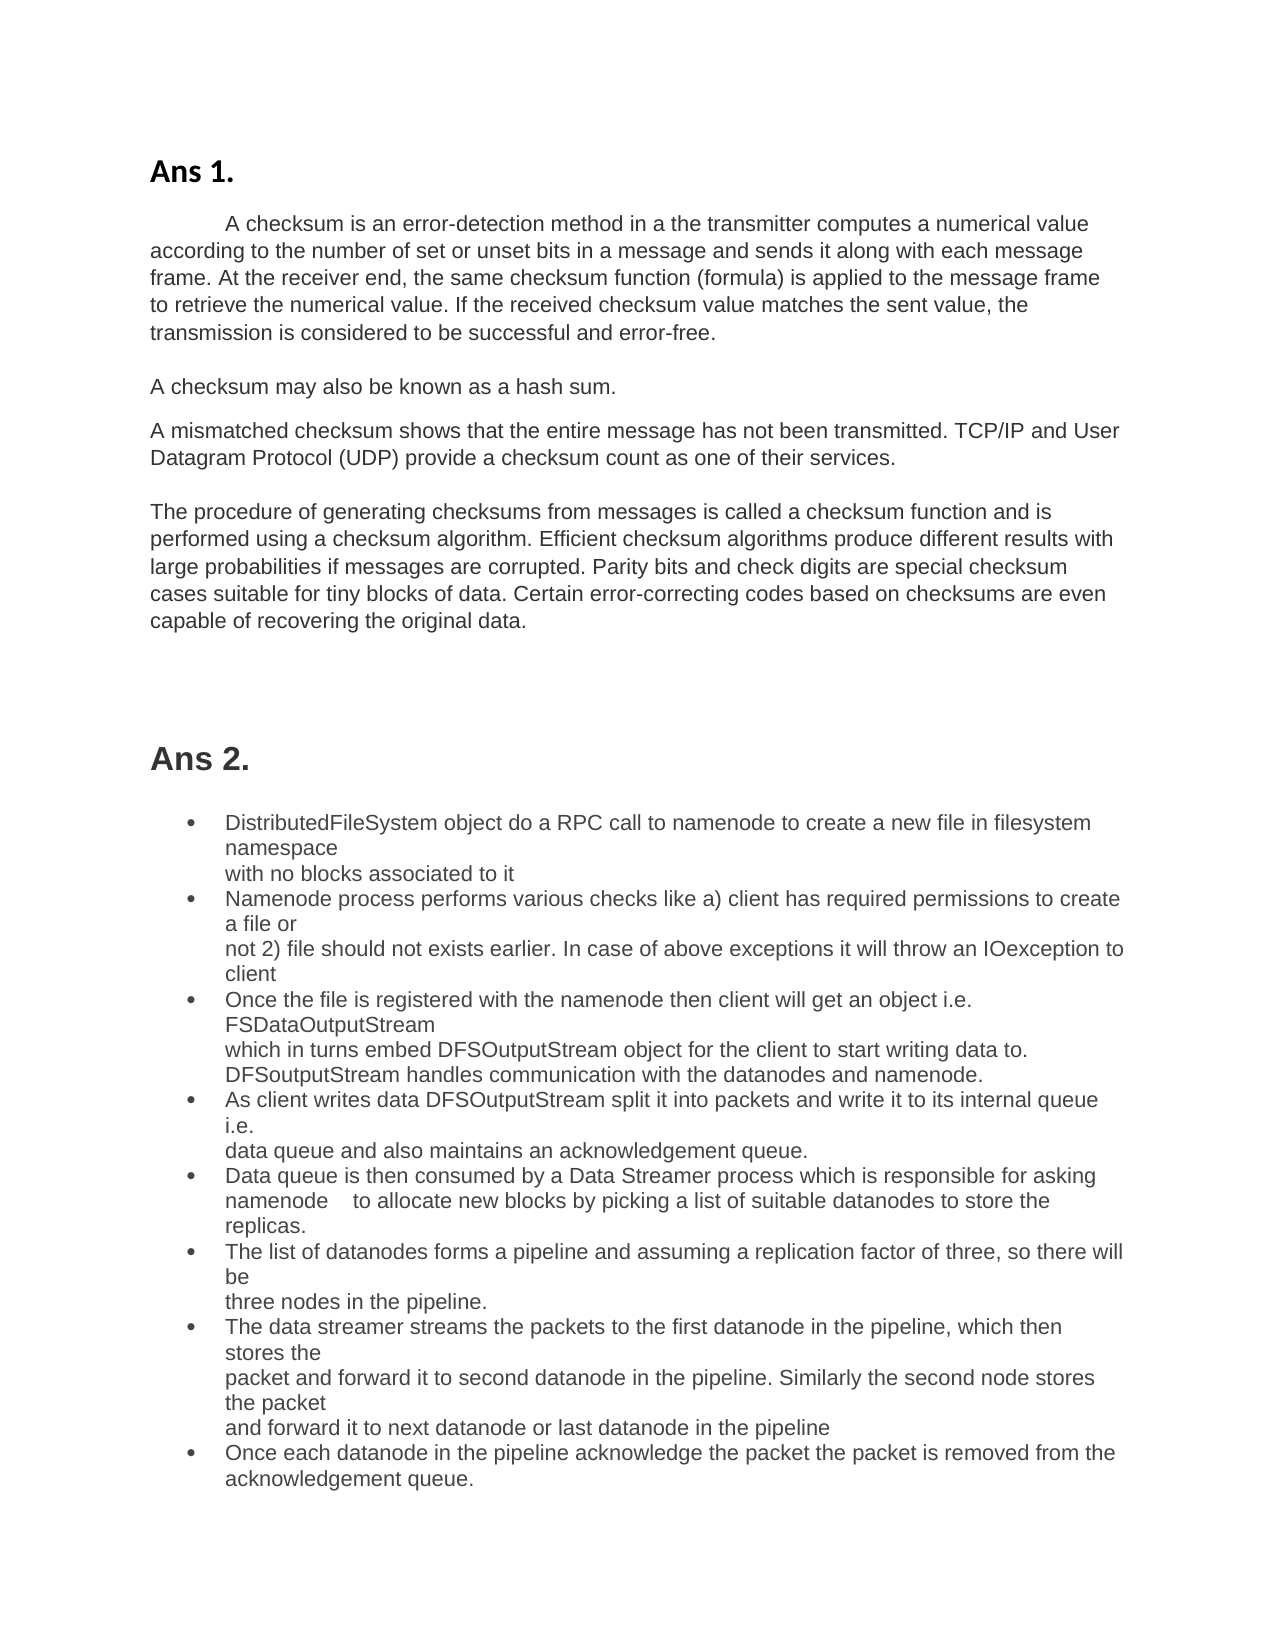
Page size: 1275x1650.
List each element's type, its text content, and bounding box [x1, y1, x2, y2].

text A mismatched checksum shows that the entire message has not been transmitted. TCP/IP and User Datagram Protocol (UDP) provide a checksum count as one of their services. The procedure of generating checksums from messages is called a checksum function and is performed using a checksum algorithm. Efficient checksum algorithms produce different results with large probabilities if messages are corrupted. Parity bits and check digits are special checksum cases suitable for tiny blocks of data. Certain error-correcting codes based on checksums are even capable of recovering the original data. [150, 418, 1125, 633]
list As client writes data DFSOutputStream split it into packets and write it to its internal queue i.e. data queue and also maintains an acknowledgement queue. [187, 1087, 1125, 1163]
list DistributedFileSystem object do a RPC call to namenode to create a new file in filesystem namespace with no blocks associated to it [187, 810, 1125, 886]
text Ans 1. [150, 150, 1125, 191]
list Namenode process performs various checks like a) client has required permissions to create a file or not 2) file should not exists earlier. In case of above exceptions it will throw an IOexception to client [187, 886, 1125, 987]
list Once the file is registered with the namenode then client will get an object i.e. FSDataOutputStream which in turns embed DFSOutputStream object for the client to start writing data to. DFSoutputStream handles communication with the datanodes and namenode. [187, 987, 1125, 1087]
list Data queue is then consumed by a Data Streamer process which is responsible for asking namenode to allocate new blocks by picking a list of suitable datanodes to store the replicas. [187, 1163, 1125, 1239]
text Ans 2. [150, 739, 1125, 778]
text A checksum is an error-detection method in a the transmitter computes a numerical value according to the number of set or unset bits in a message and sends it along with each message frame. At the receiver end, the same checksum function (formula) is applied to the message frame to retrieve the numerical value. If the received checksum value matches the sent value, the transmission is considered to be successful and error-free. A checksum may also be known as a hash sum. [150, 211, 1125, 399]
list The data streamer streams the packets to the first datanode in the pipeline, which then stores the packet and forward it to second datanode in the pipeline. Similarly the second node stores the packet and forward it to next datanode or last datanode in the pipeline [187, 1314, 1125, 1440]
list Once each datanode in the pipeline acknowledge the packet the packet is removed from the acknowledgement queue. [187, 1440, 1125, 1491]
list The list of datanodes forms a pipeline and assuming a replication factor of three, so there will be three nodes in the pipeline. [187, 1239, 1125, 1314]
